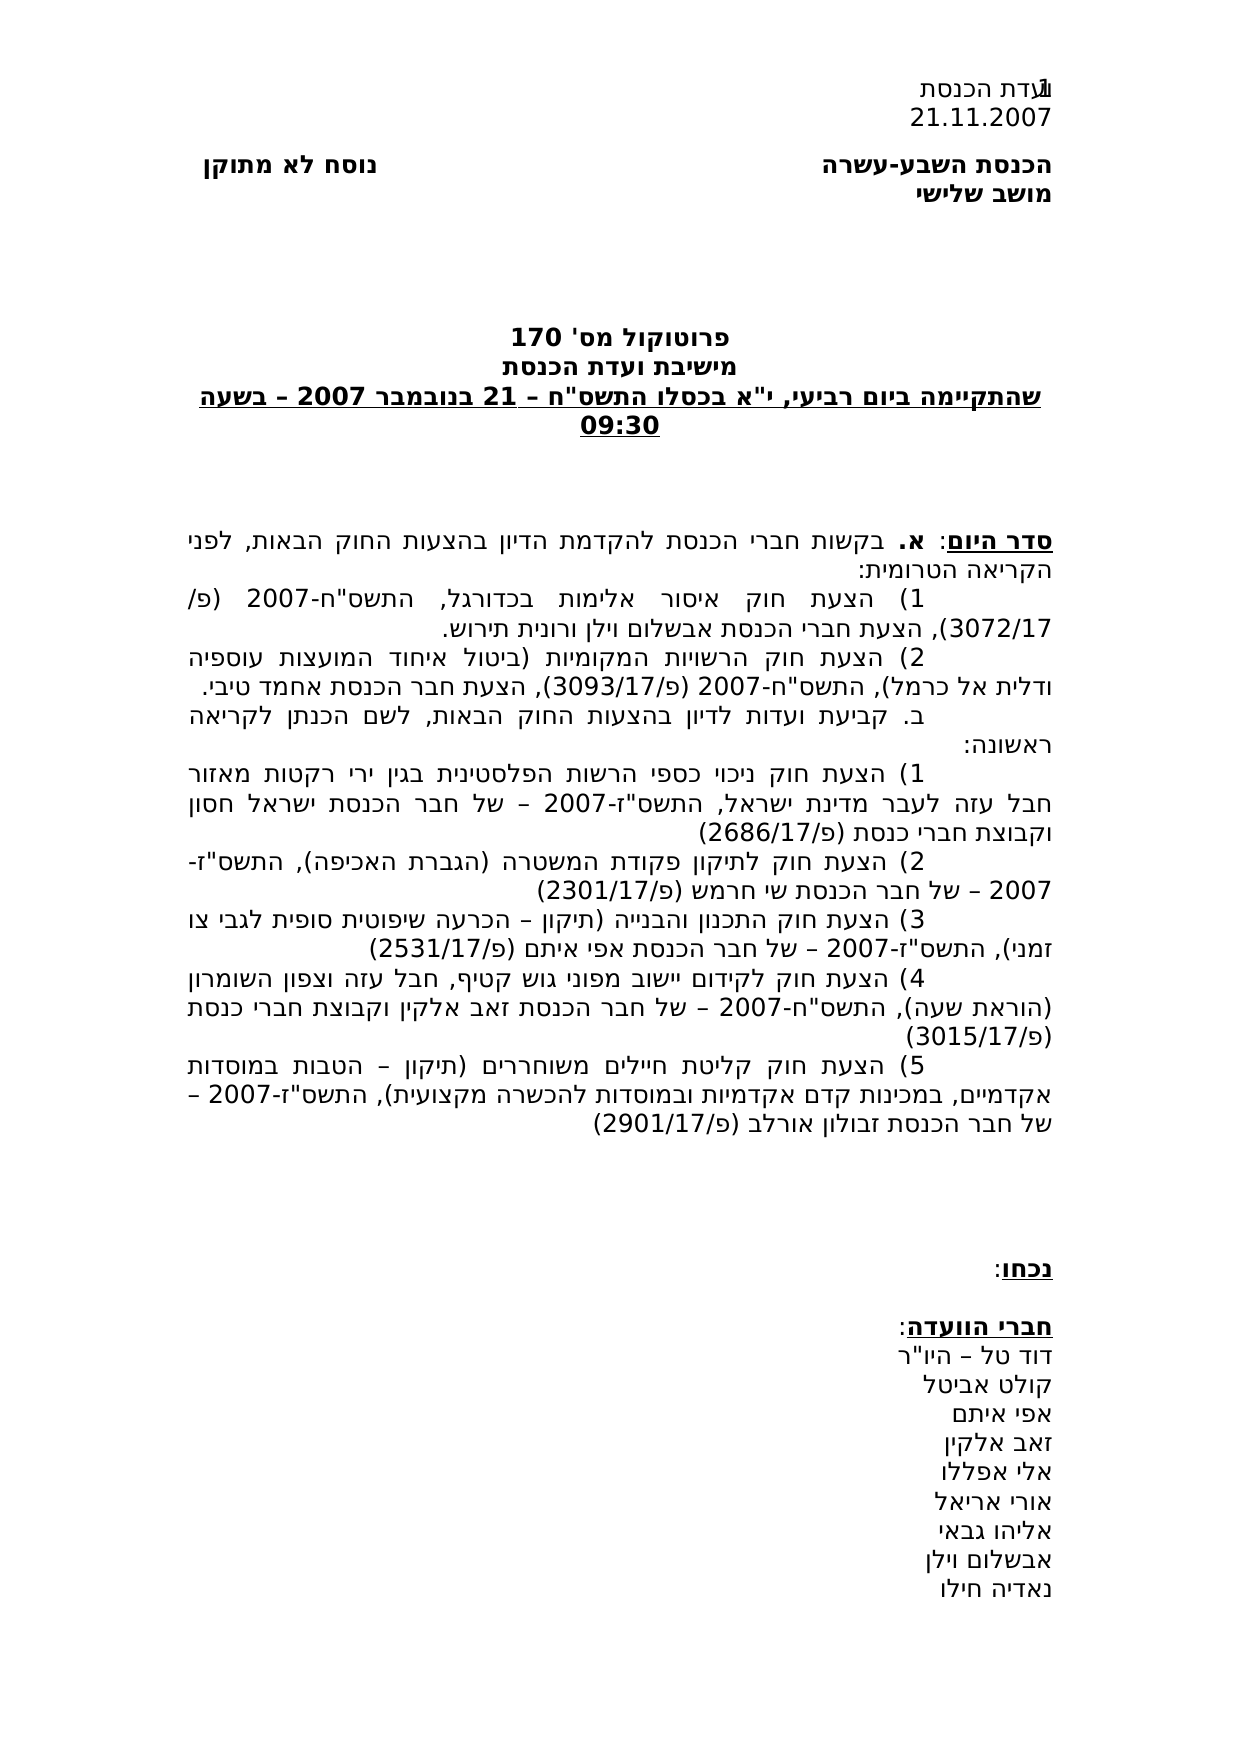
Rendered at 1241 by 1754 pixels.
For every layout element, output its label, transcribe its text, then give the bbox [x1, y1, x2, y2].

text 5) הצעת חוק קליטת חיילים משוחררים (תיקון – הטבות במוסדות אקדמיים, במכינות קדם אקדמיות ובמוסדות להכשרה מקצועית), התשס"ז-2007 – של חבר הכנסת זבולון אורלב (פ/2901/17) [187, 1051, 1053, 1139]
text קולט אביטל [187, 1370, 1053, 1399]
text פרוטוקול מס' 170 [187, 323, 1053, 352]
text 3) הצעת חוק התכנון והבנייה (תיקון – הכרעה שיפוטית סופית לגבי צו זמני), התשס"ז-2007 – של חבר הכנסת אפי איתם (פ/2531/17) [187, 905, 1053, 964]
text אורי אריאל [187, 1487, 1053, 1516]
text אבשלום וילן [187, 1545, 1053, 1574]
text 1) הצעת חוק איסור אלימות בכדורגל, התשס"ח-2007 (פ/3072/17), הצעת חברי הכנסת אבשלום וילן ורונית תירוש. [187, 584, 1053, 643]
text 1) הצעת חוק ניכוי כספי הרשות הפלסטינית בגין ירי רקטות מאזור חבל עזה לעבר מדינת ישראל, התשס"ז-2007 – של חבר הכנסת ישראל חסון וקבוצת חברי כנסת (פ/2686/17) [187, 759, 1053, 847]
text סדר היום: א. בקשות חברי הכנסת להקדמת הדיון בהצעות החוק הבאות, לפני הקריאה הטרומית: [187, 526, 1053, 584]
text אפי איתם [187, 1399, 1053, 1428]
text נאדיה חילו [187, 1574, 1053, 1603]
text אלי אפללו [187, 1457, 1053, 1487]
text נכחו: [187, 1254, 1053, 1283]
text ב. קביעת ועדות לדיון בהצעות החוק הבאות, לשם הכנתן לקריאה ראשונה: [187, 701, 1053, 759]
text זאב אלקין [187, 1428, 1053, 1457]
text מושב שלישי [187, 179, 1053, 208]
subtitle הכנסת השבע-עשרה נוסח לא מתוקן [187, 150, 1053, 179]
text אליהו גבאי [187, 1516, 1053, 1545]
text דוד טל – היו"ר [187, 1341, 1053, 1370]
text 2) הצעת חוק לתיקון פקודת המשטרה (הגברת האכיפה), התשס"ז-2007 – של חבר הכנסת שי חרמש (פ/2301/17) [187, 847, 1053, 905]
text חברי הוועדה: [187, 1312, 1053, 1341]
text 2) הצעת חוק הרשויות המקומיות (ביטול איחוד המועצות עוספיה ודלית אל כרמל), התשס"ח-2007 (פ/3093/17), הצעת חבר הכנסת אחמד טיבי. [187, 643, 1053, 701]
text 4) הצעת חוק לקידום יישוב מפוני גוש קטיף, חבל עזה וצפון השומרון (הוראת שעה), התשס"ח-2007 – של חבר הכנסת זאב אלקין וקבוצת חברי כנסת (פ/3015/17) [187, 964, 1053, 1051]
text שהתקיימה ביום רביעי, י"א בכסלו התשס"ח – 21 בנובמבר 2007 – בשעה 09:30 [187, 382, 1053, 440]
text מישיבת ועדת הכנסת [187, 352, 1053, 382]
